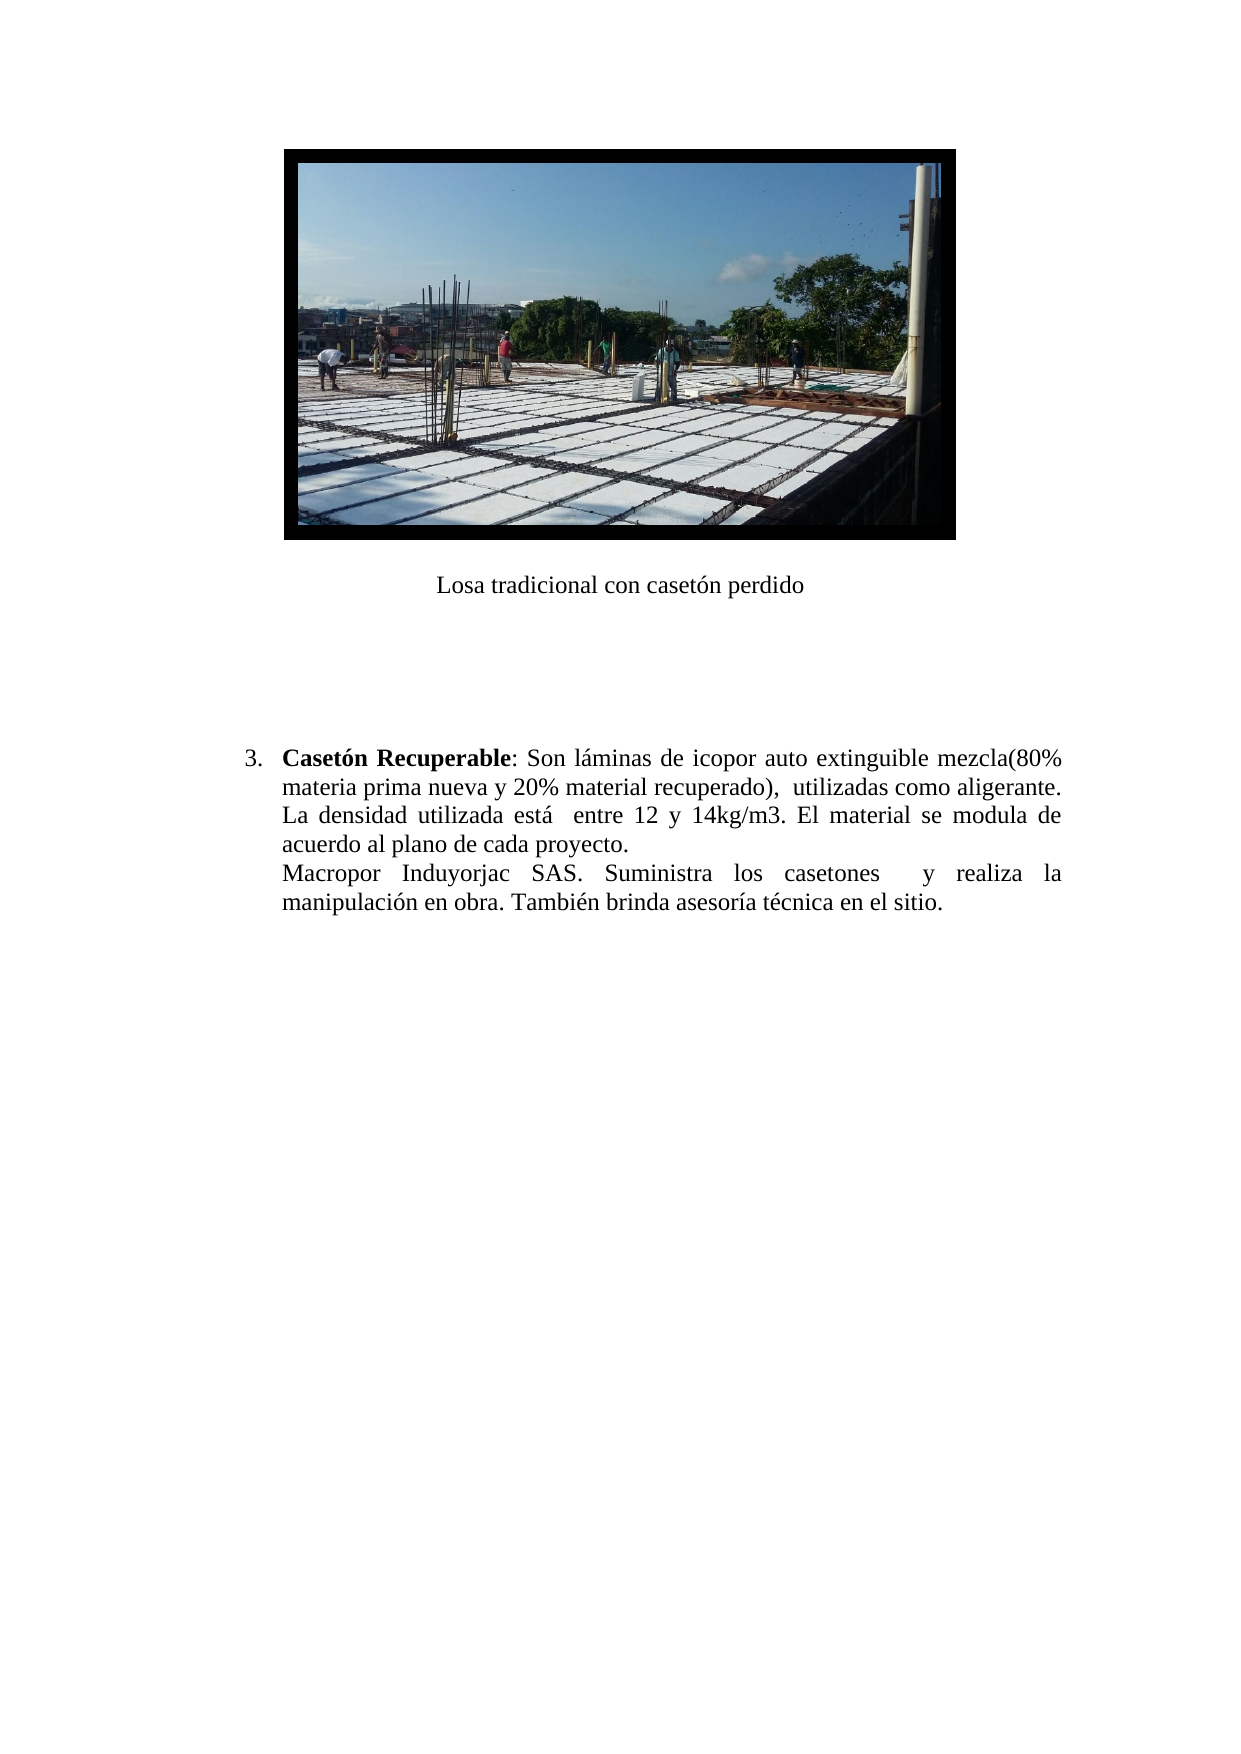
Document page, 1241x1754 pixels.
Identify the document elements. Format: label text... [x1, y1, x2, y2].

text Losa tradicional con casetón perdido [177, 570, 1063, 599]
picture [298, 163, 941, 525]
list Casetón Recuperable: Son láminas de icopor auto extinguible mezcla(80% materia prima nueva y 20% material recuperado), utilizadas como aligerante. La densidad utilizada está entre 12 y 14kg/m3. El material se modula de acuerdo al plano de cada proyecto. [244, 743, 1063, 858]
text Macropor Induyorjac SAS. Suministra los casetones y realiza la manipulación en obra. También brinda asesoría técnica en el sitio. [282, 858, 1063, 915]
